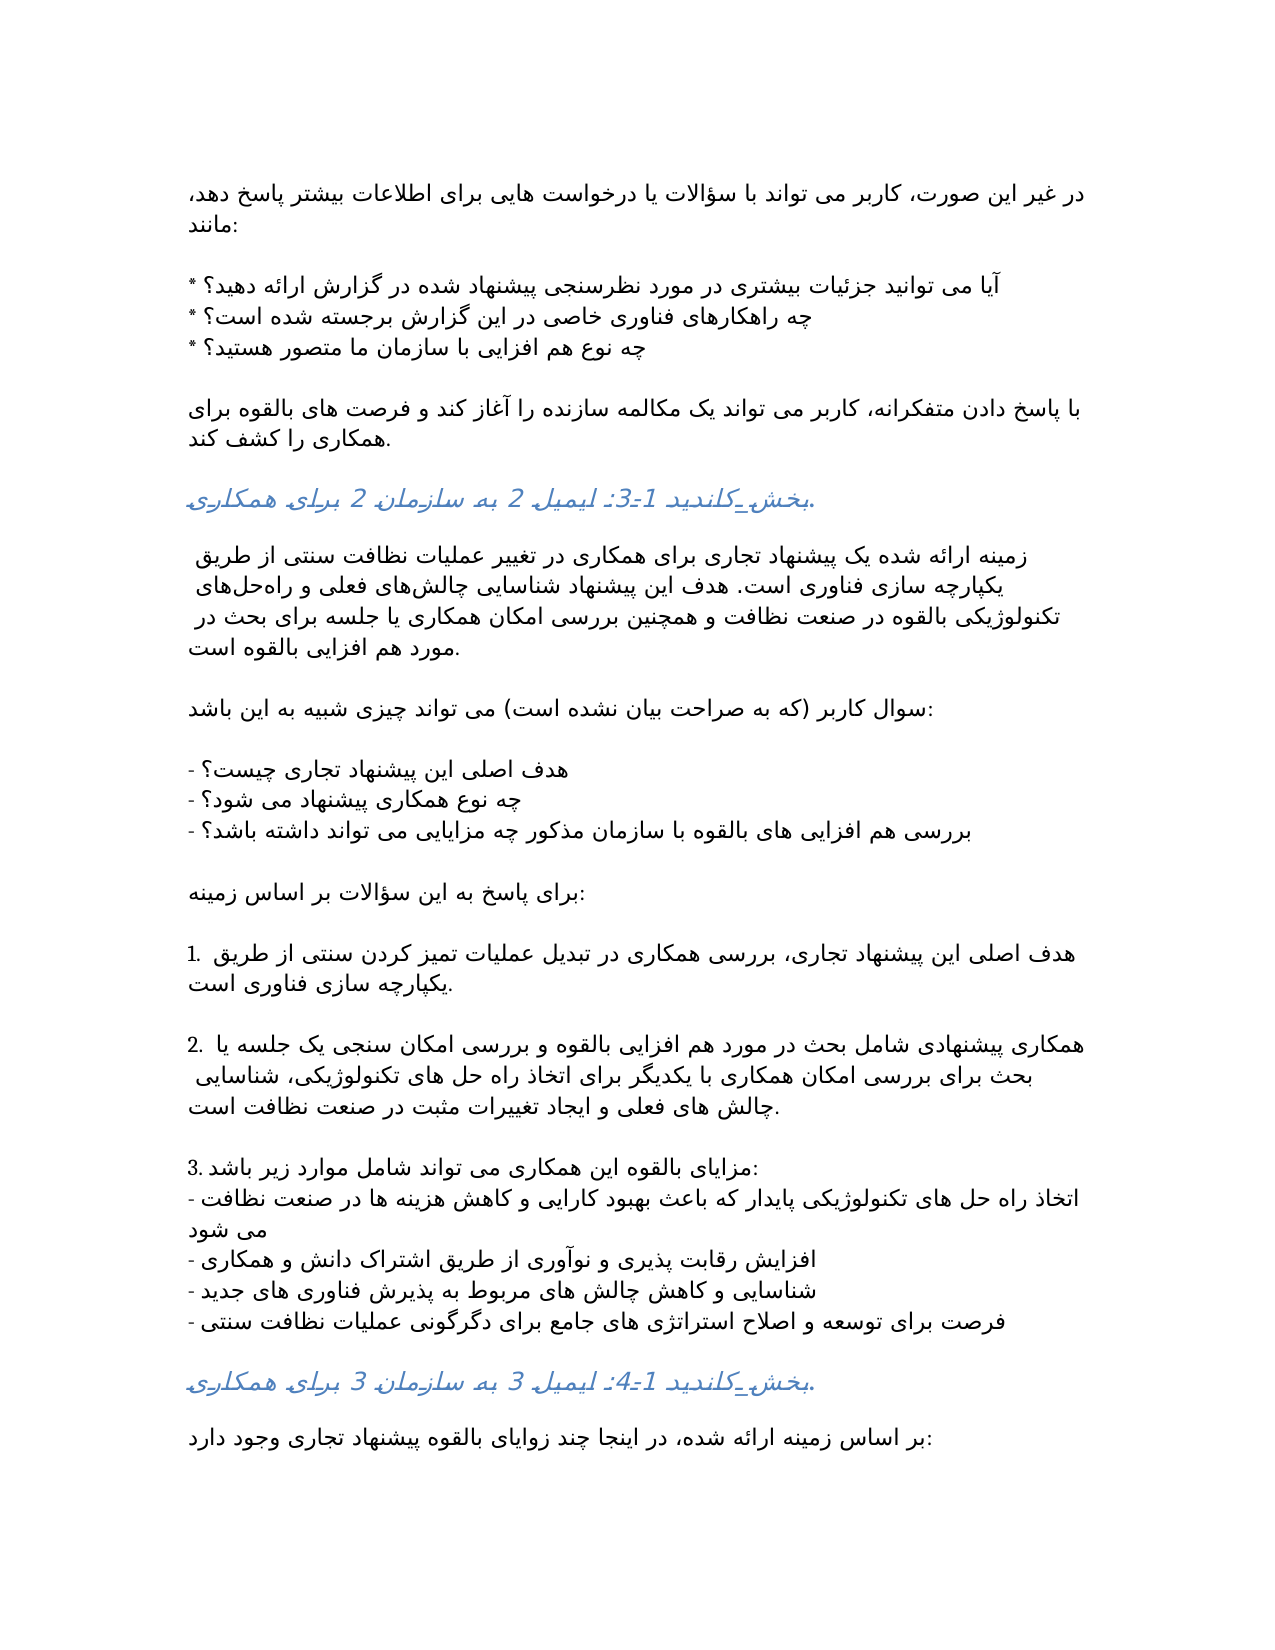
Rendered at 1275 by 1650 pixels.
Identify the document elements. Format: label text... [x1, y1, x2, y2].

subtitle بخش_کاندید 1-4: ایمیل 3 به سازمان 3 برای همکاری. [187, 1360, 1087, 1398]
subtitle بخش_کاندید 1-3: ایمیل 2 به سازمان 2 برای همکاری. [187, 477, 1087, 515]
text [187, 1424, 1087, 1482]
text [187, 150, 1087, 452]
text زمینه ارائه شده یک پیشنهاد تجاری برای همکاری در تغییر عملیات نظافت سنتی از طریق یکپارچه سازی فناوری است. هدف این پیشنهاد شناسایی چالش‌های فعلی و راه‌حل‌های تکنولوژیکی بالقوه در صنعت نظافت و همچنین بررسی امکان همکاری یا جلسه برای بحث در مورد هم افزایی بالقوه است. سوال کاربر (که به صراحت بیان نشده است) می تواند چیزی شبیه به این باشد: - هدف اصلی این پیشنهاد تجاری چیست؟ - چه نوع همکاری پیشنهاد می شود؟ - بررسی هم افزایی های بالقوه با سازمان مذکور چه مزایایی می تواند داشته باشد؟ برای پاسخ به این سؤالات بر اساس زمینه: 1. هدف اصلی این پیشنهاد تجاری، بررسی همکاری در تبدیل عملیات تمیز کردن سنتی از طریق یکپارچه سازی فناوری است. 2. همکاری پیشنهادی شامل بحث در مورد هم افزایی بالقوه و بررسی امکان سنجی یک جلسه یا بحث برای بررسی امکان همکاری با یکدیگر برای اتخاذ راه حل های تکنولوژیکی، شناسایی چالش های فعلی و ایجاد تغییرات مثبت در صنعت نظافت است. 3. مزایای بالقوه این همکاری می تواند شامل موارد زیر باشد: - اتخاذ راه حل های تکنولوژیکی پایدار که باعث بهبود کارایی و کاهش هزینه ها در صنعت نظافت می شود - افزایش رقابت پذیری و نوآوری از طریق اشتراک دانش و همکاری - شناسایی و کاهش چالش های مربوط به پذیرش فناوری های جدید - فرصت برای توسعه و اصلاح استراتژی های جامع برای دگرگونی عملیات نظافت سنتی [187, 542, 1087, 1335]
